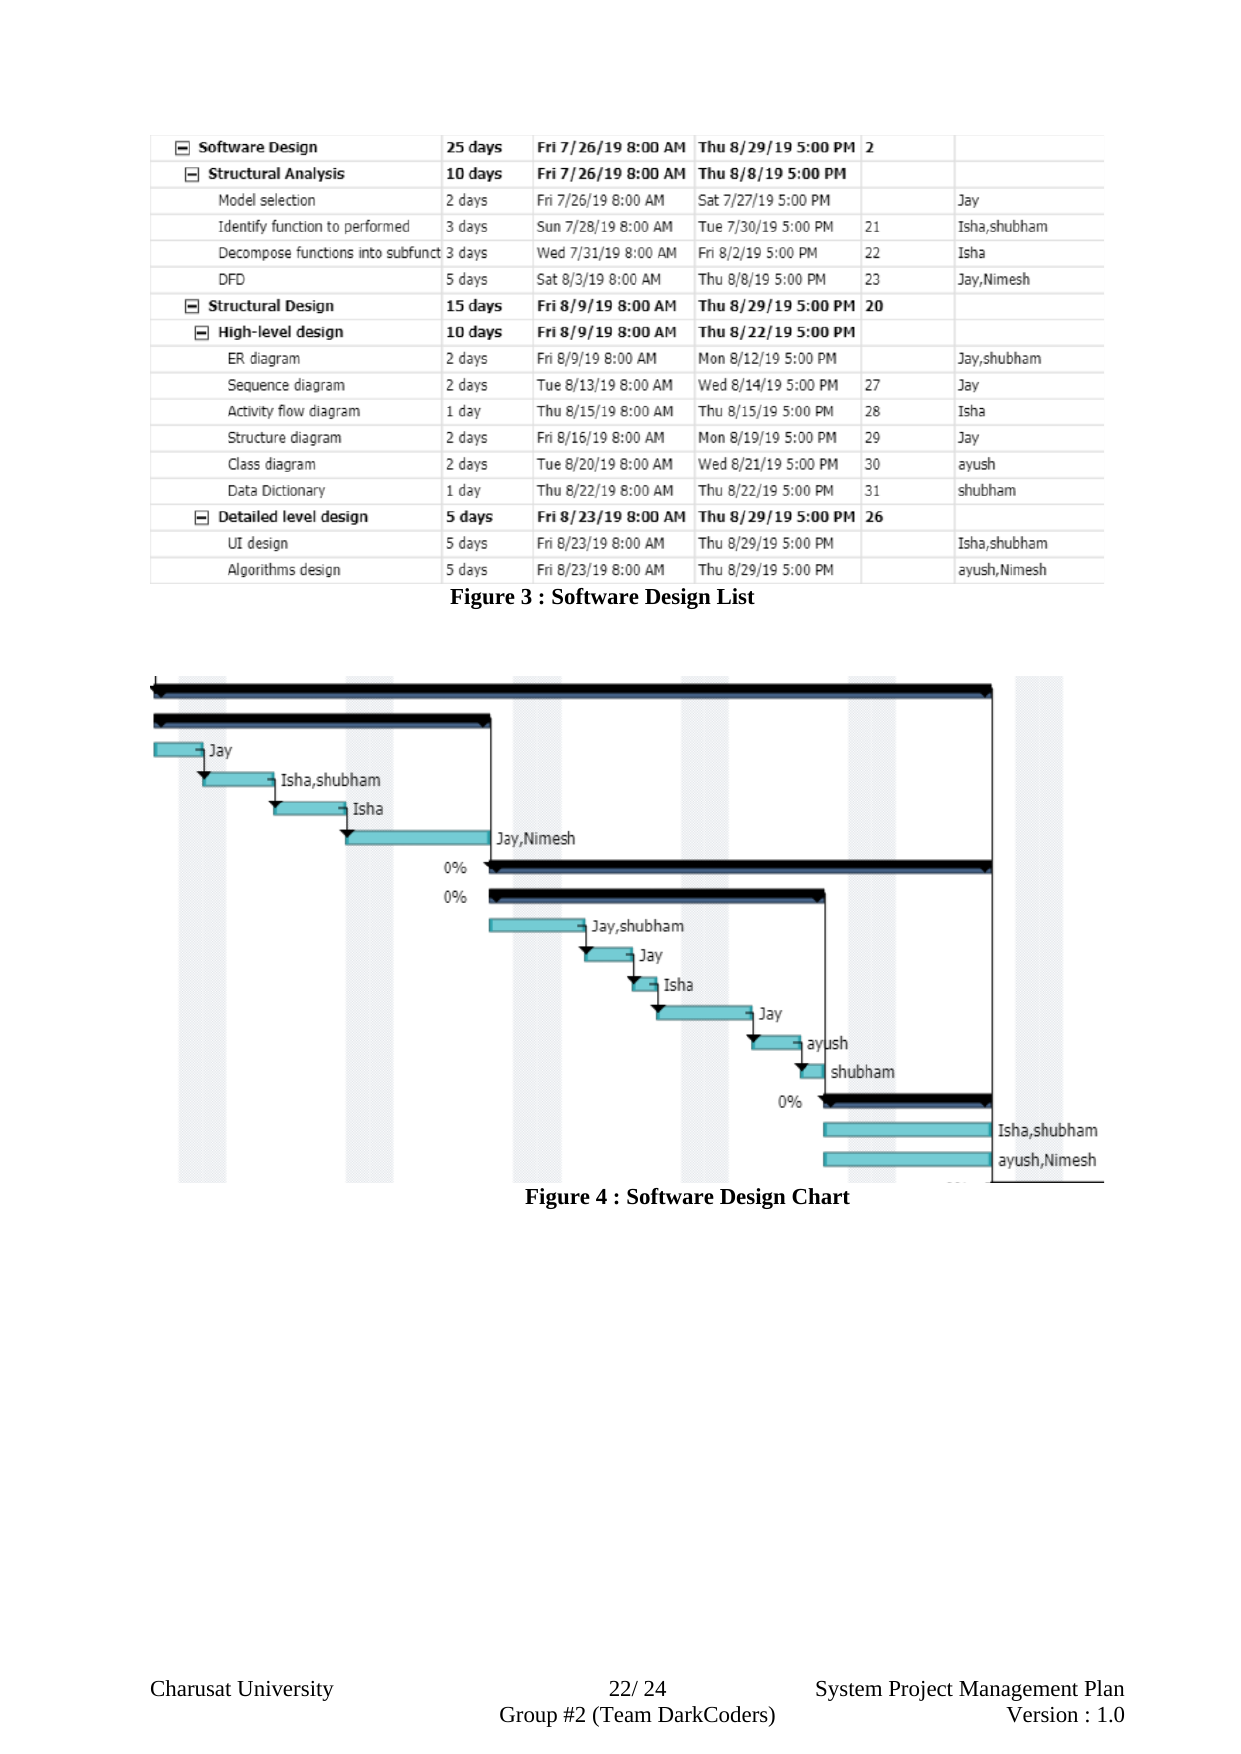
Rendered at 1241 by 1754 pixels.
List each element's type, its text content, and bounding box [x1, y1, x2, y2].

picture [150, 676, 1105, 1183]
text Figure 4 : Software Design Chart [150, 1183, 1105, 1209]
text Figure 3 : Software Design List [150, 584, 1105, 609]
picture [150, 135, 1105, 584]
